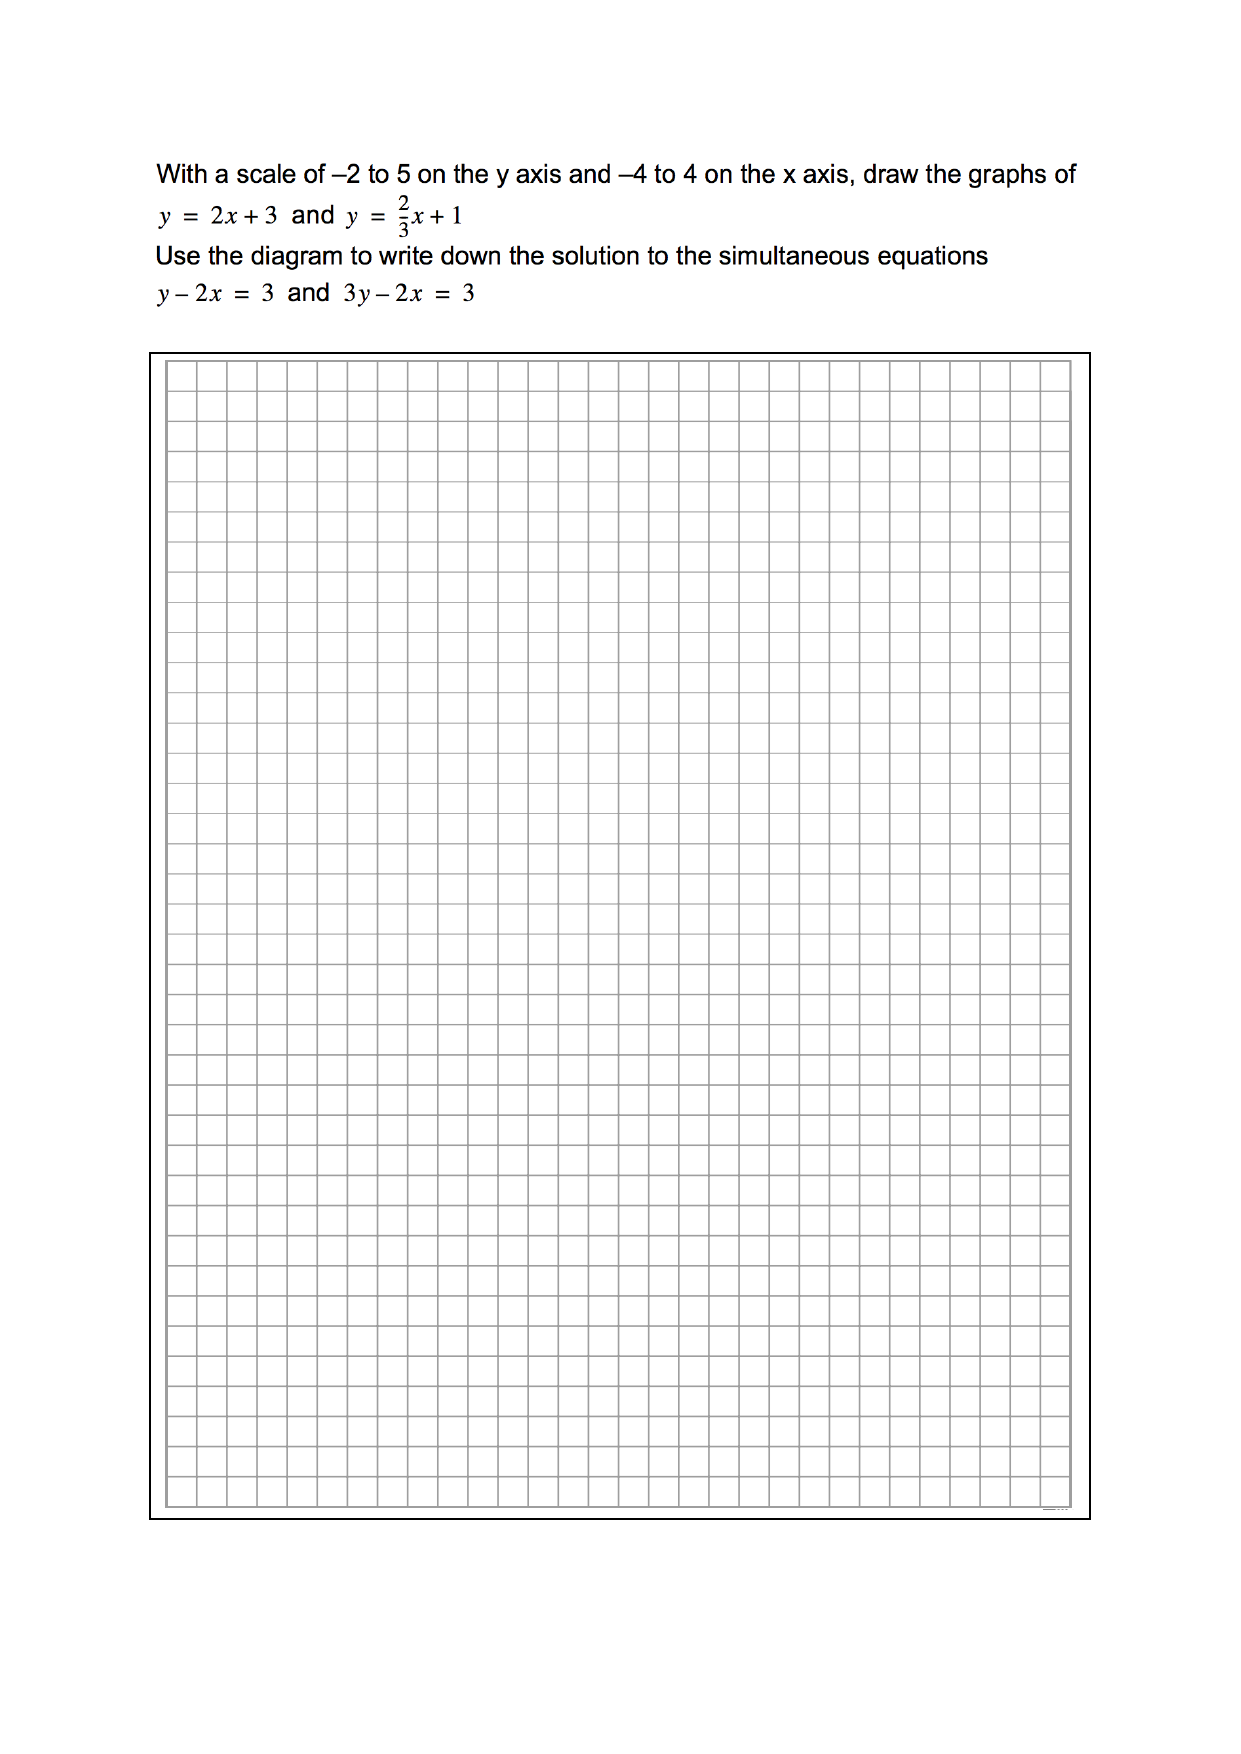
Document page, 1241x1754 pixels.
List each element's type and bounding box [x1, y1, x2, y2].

picture [165, 360, 1074, 1510]
picture [150, 150, 1089, 322]
